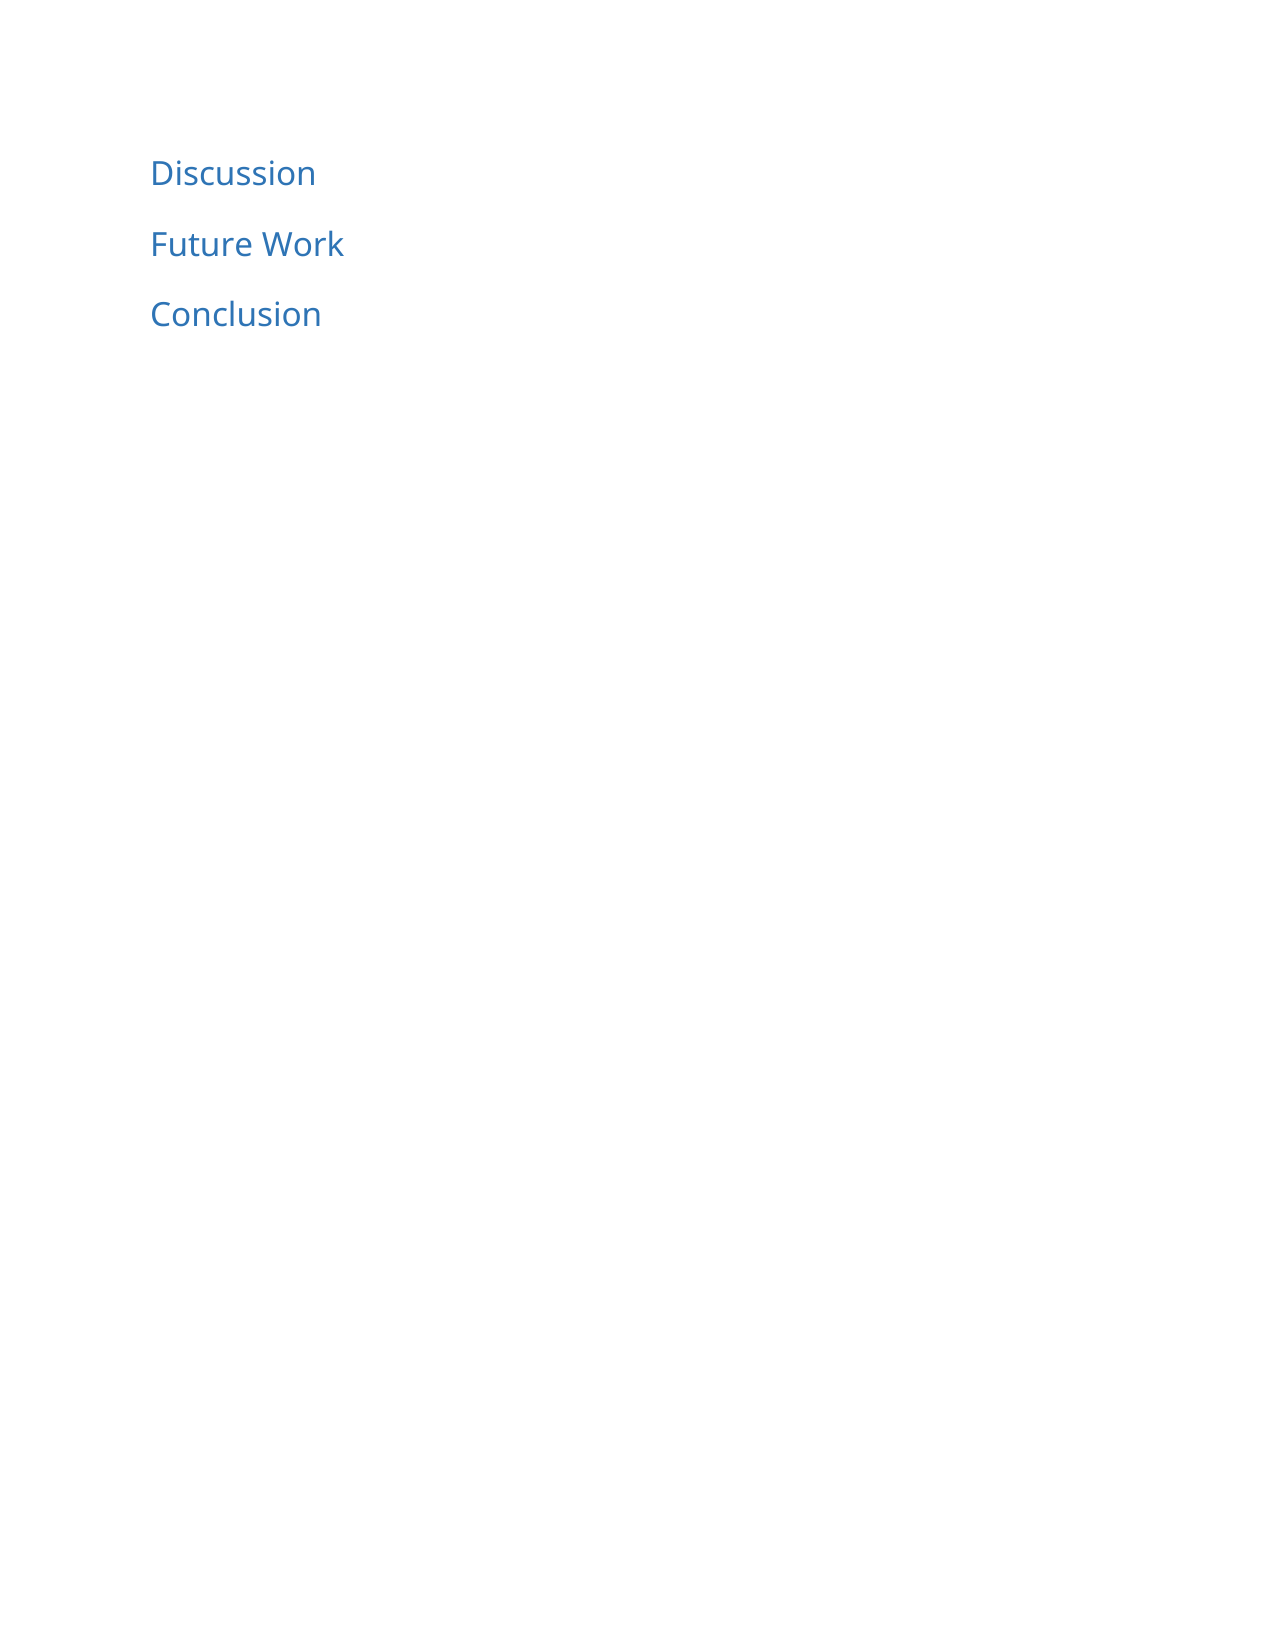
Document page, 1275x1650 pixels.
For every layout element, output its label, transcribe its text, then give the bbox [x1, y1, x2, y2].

subtitle Conclusion [150, 291, 1125, 336]
subtitle Discussion [150, 150, 1125, 195]
subtitle Future Work [150, 220, 1125, 266]
